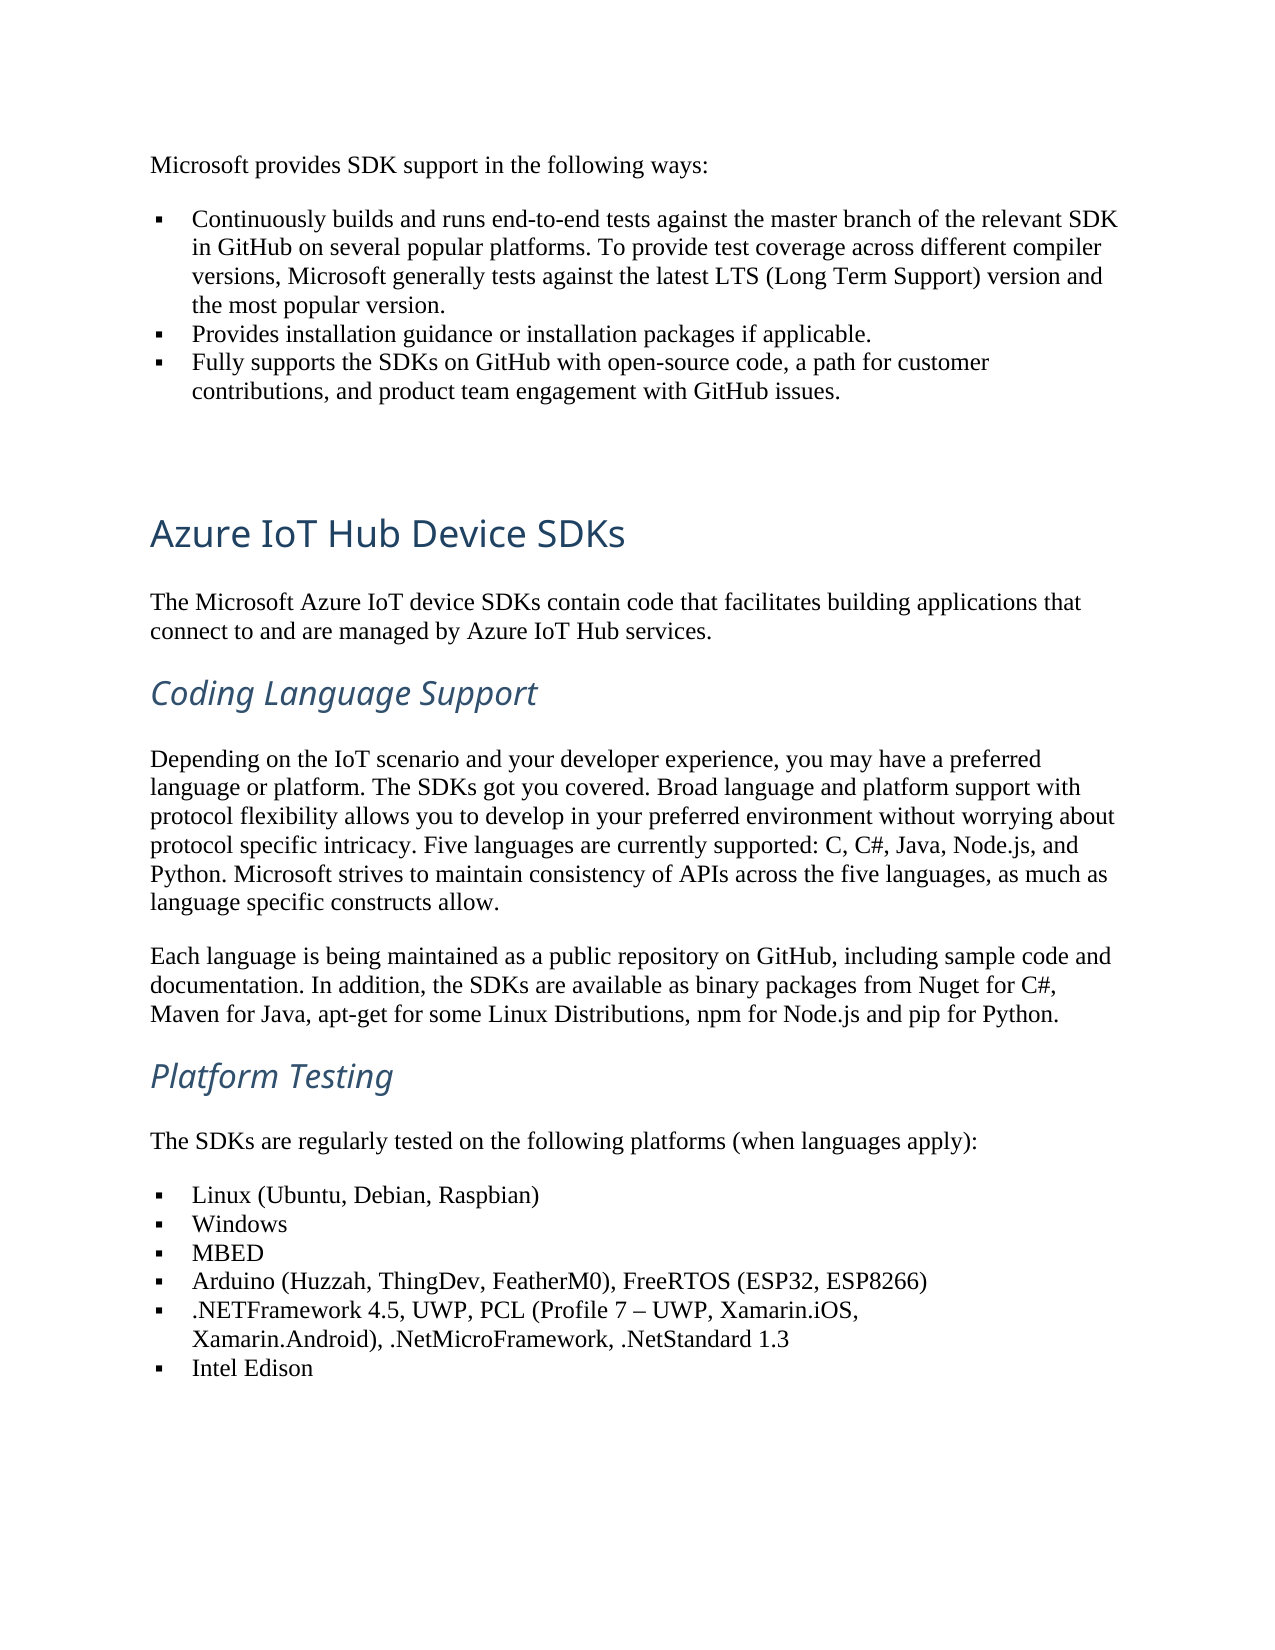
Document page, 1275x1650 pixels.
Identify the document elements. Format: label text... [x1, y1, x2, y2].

list .NETFramework 4.5, UWP, PCL (Profile 7 – UWP, Xamarin.iOS, Xamarin.Android), .NetMicroFramework, .NetStandard 1.3 [154, 1295, 1125, 1353]
text The SDKs are regularly tested on the following platforms (when languages apply): [150, 1126, 1125, 1155]
list MBED [154, 1238, 1125, 1266]
list Fully supports the SDKs on GitHub with open-source code, a path for customer contributions, and product team engagement with GitHub issues. [154, 347, 1125, 405]
list Intel Edison [154, 1353, 1125, 1381]
list Linux (Ubuntu, Debian, Raspbian) [154, 1180, 1125, 1209]
subtitle Platform Testing [150, 1052, 1125, 1098]
text Depending on the IoT scenario and your developer experience, you may have a preferred language or platform. The SDKs got you covered. Broad language and platform support with protocol flexibility allows you to develop in your preferred environment without worrying about protocol specific intricacy. Five languages are currently supported: C, C#, Java, Node.js, and Python. Microsoft strives to maintain consistency of APIs across the five languages, as much as language specific constructs allow. [150, 744, 1125, 916]
subtitle Coding Language Support [150, 670, 1125, 715]
subtitle Azure IoT Hub Device SDKs [150, 507, 1125, 558]
text Microsoft provides SDK support in the following ways: [150, 150, 1125, 179]
list Arduino (Huzzah, ThingDev, FeatherM0), FreeRTOS (ESP32, ESP8266) [154, 1266, 1125, 1295]
list Continuously builds and runs end-to-end tests against the master branch of the relevant SDK in GitHub on several popular platforms. To provide test coverage across different compiler versions, Microsoft generally tests against the latest LTS (Long Term Support) version and the most popular version. [154, 204, 1125, 319]
list Provides installation guidance or installation packages if applicable. [154, 319, 1125, 347]
text Each language is being maintained as a public repository on GitHub, including sample code and documentation. In addition, the SDKs are available as binary packages from Nuget for C#, Maven for Java, apt-get for some Linux Distributions, npm for Node.js and pip for Python. [150, 941, 1125, 1027]
text The Microsoft Azure IoT device SDKs contain code that facilitates building applications that connect to and are managed by Azure IoT Hub services. [150, 587, 1125, 645]
list Windows [154, 1209, 1125, 1238]
